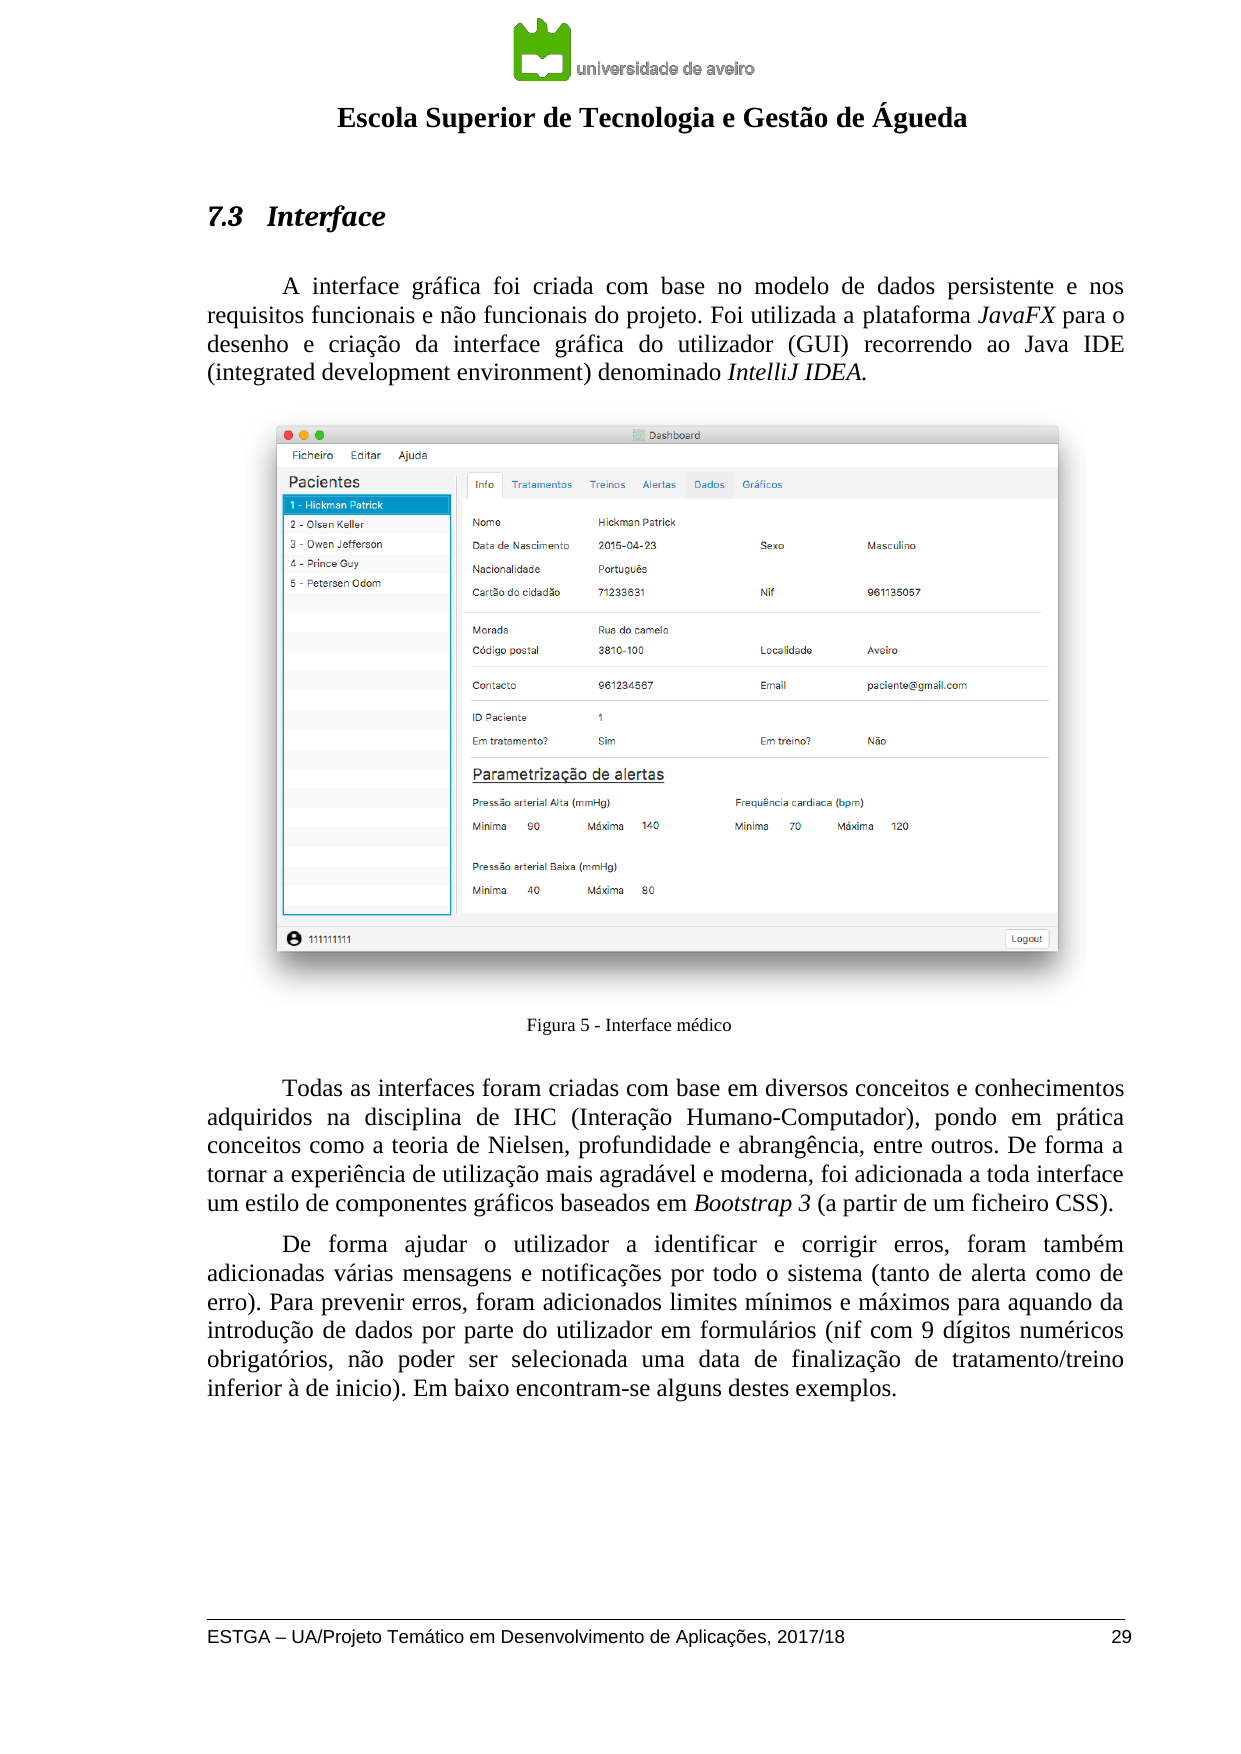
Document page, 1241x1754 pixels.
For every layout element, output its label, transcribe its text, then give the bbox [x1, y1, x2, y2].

text Figura 5 - Interface médico [207, 1014, 1051, 1036]
picture [245, 398, 1087, 1002]
text De forma ajudar o utilizador a identificar e corrigir erros, foram também adicionadas várias mensagens e notificações por todo o sistema (tanto de alerta como de erro). Para prevenir erros, foram adicionados limites mínimos e máximos para aquando da introdução de dados por parte do utilizador em formulários (nif com 9 dígitos numéricos obrigatórios, não poder ser selecionada uma data de finalização de tratamento/treino inferior à de inicio). Em baixo encontram-se alguns destes exemplos. [207, 1229, 1125, 1402]
subtitle Interface [207, 200, 1125, 234]
text A interface gráfica foi criada com base no modelo de dados persistente e nos requisitos funcionais e não funcionais do projeto. Foi utilizada a plataforma JavaFX para o desenho e criação da interface gráfica do utilizador (GUI) recorrendo ao Java IDE (integrated development environment) denominado IntelliJ IDEA. [207, 271, 1125, 386]
picture [513, 18, 764, 81]
text Todas as interfaces foram criadas com base em diversos conceitos e conhecimentos adquiridos na disciplina de IHC (Interação Humano-Computador), pondo em prática conceitos como a teoria de Nielsen, profundidade e abrangência, entre outros. De forma a tornar a experiência de utilização mais agradável e moderna, foi adicionada a toda interface um estilo de componentes gráficos baseados em Bootstrap 3 (a partir de um ficheiro CSS). [207, 1073, 1125, 1217]
